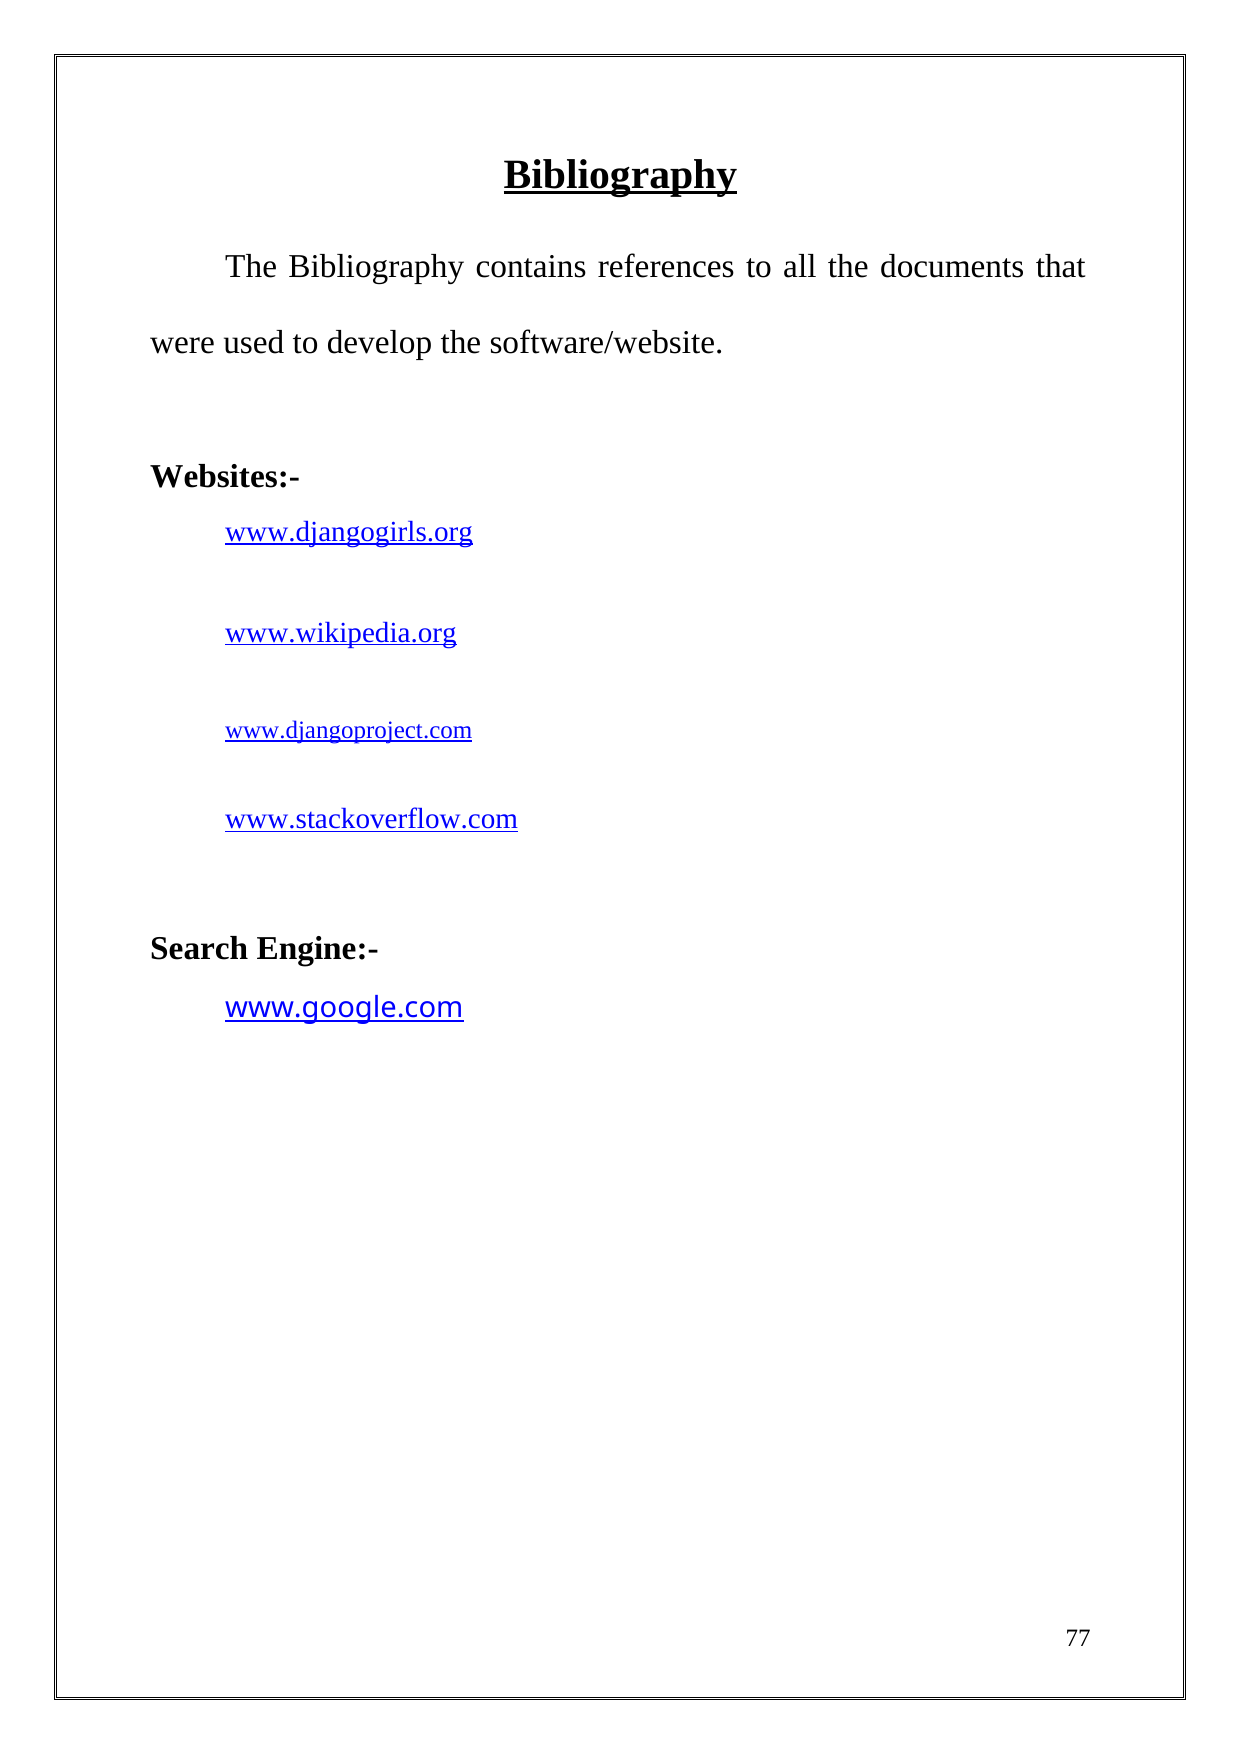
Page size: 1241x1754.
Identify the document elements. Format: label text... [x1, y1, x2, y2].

text www.stackoverflow.com [150, 802, 1090, 835]
text www.wikipedia.org [150, 615, 1090, 648]
text www.djangoproject.com [150, 715, 1090, 744]
text Websites:- [150, 457, 1090, 495]
text Bibliography [150, 150, 1090, 198]
text www.djangogirls.org [150, 514, 1090, 548]
text Search Engine:- [150, 929, 1090, 967]
text The Bibliography contains references to all the documents that were used to develop the software/website. [150, 246, 1087, 361]
text www.google.com [225, 986, 1090, 1026]
